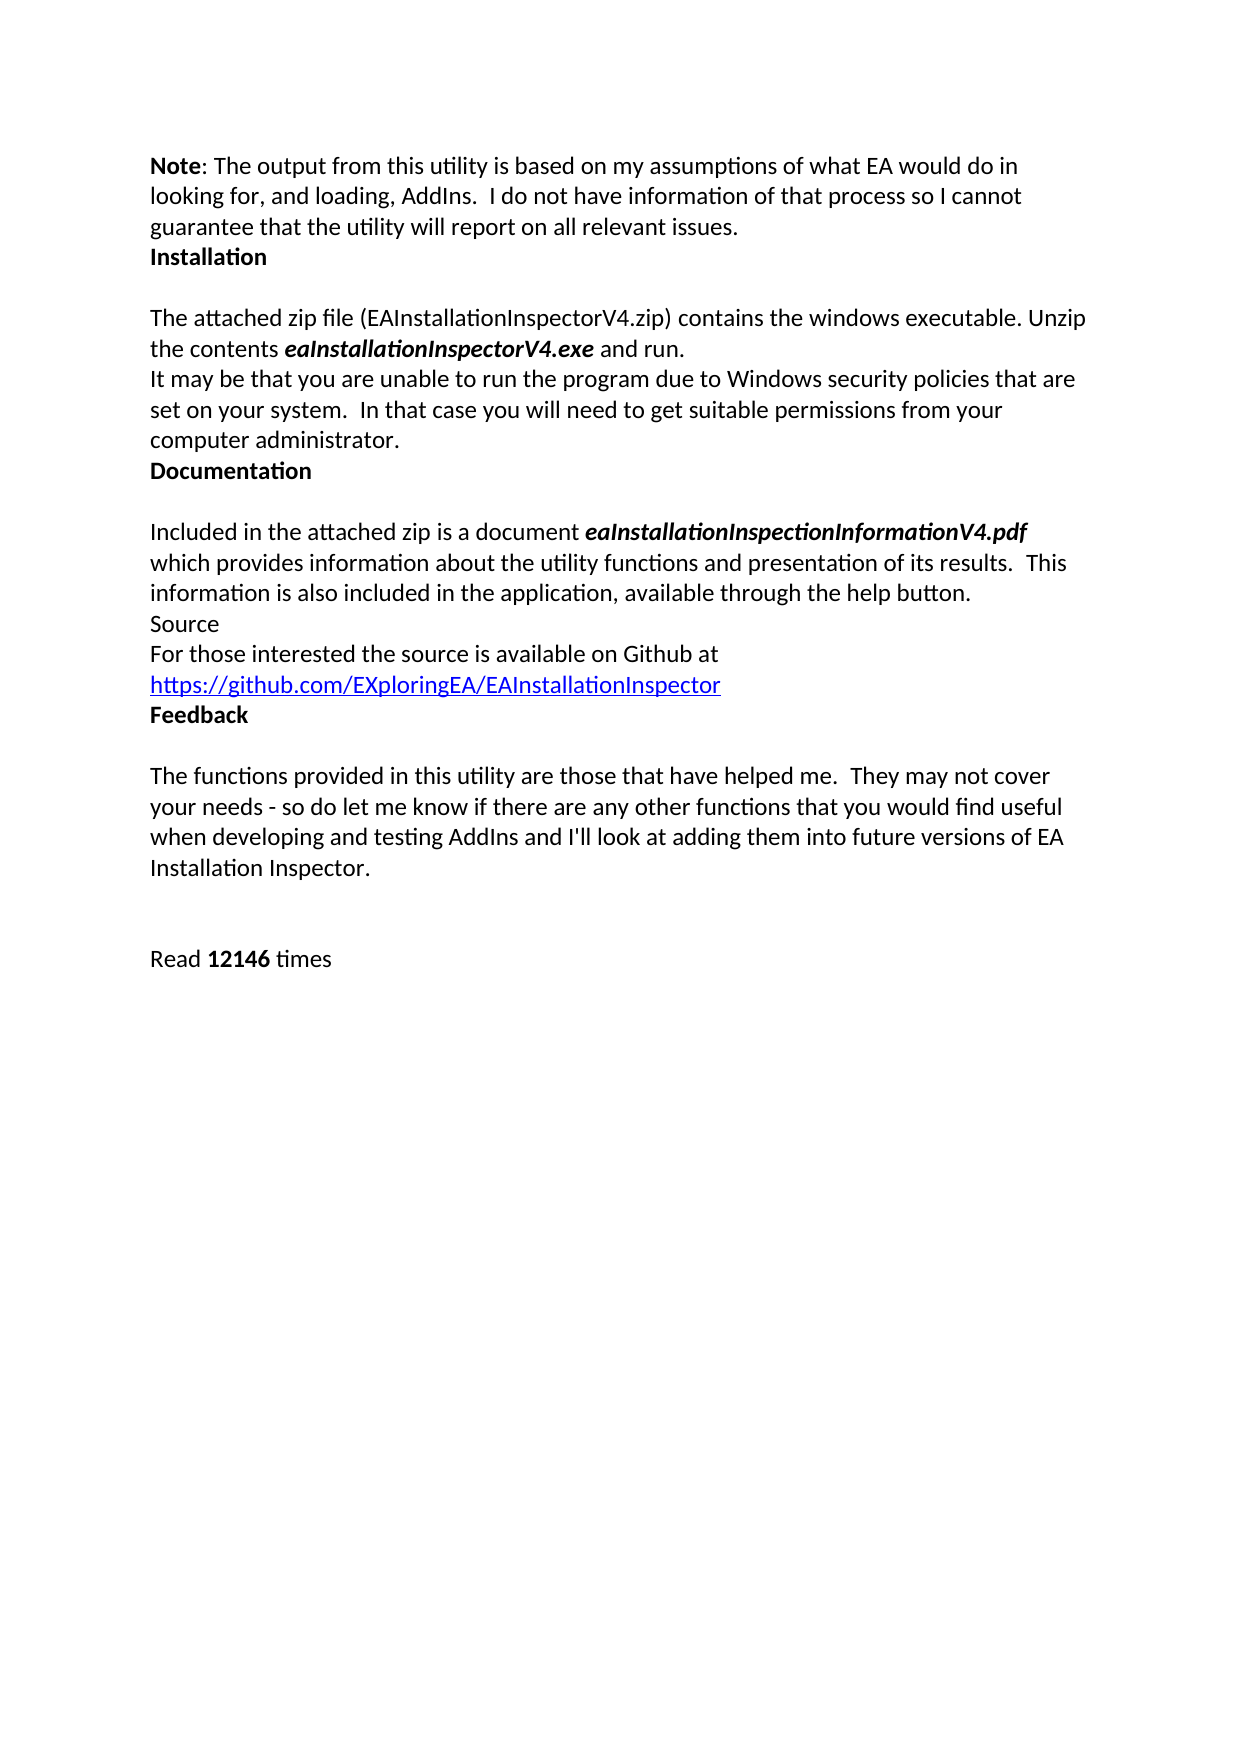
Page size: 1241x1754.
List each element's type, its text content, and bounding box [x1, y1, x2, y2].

text For those interested the source is available on Github at https://github.com/EXploringEA/EAInstallationInspector [150, 638, 1090, 699]
text Read 12146 times [150, 943, 1090, 974]
text Documentation Included in the attached zip is a document eaInstallationInspectionInformationV4.pdf which provides information about the utility functions and presentation of its results. This information is also included in the application, available through the help button. [150, 455, 1090, 608]
text Source [150, 608, 1090, 638]
text Installation The attached zip file (EAInstallationInspectorV4.zip) contains the windows executable. Unzip the contents eaInstallationInspectorV4.exe and run. It may be that you are unable to run the program due to Windows security policies that are set on your system. In that case you will need to get suitable permissions from your computer administrator. [150, 242, 1090, 455]
text Feedback The functions provided in this utility are those that have helped me. They may not cover your needs - so do let me know if there are any other functions that you would find useful when developing and testing AddIns and I'll look at adding them into future versions of EA Installation Inspector. [150, 699, 1090, 943]
text Note: The output from this utility is based on my assumptions of what EA would do in looking for, and loading, AddIns. I do not have information of that process so I cannot guarantee that the utility will report on all relevant issues. [150, 150, 1090, 242]
